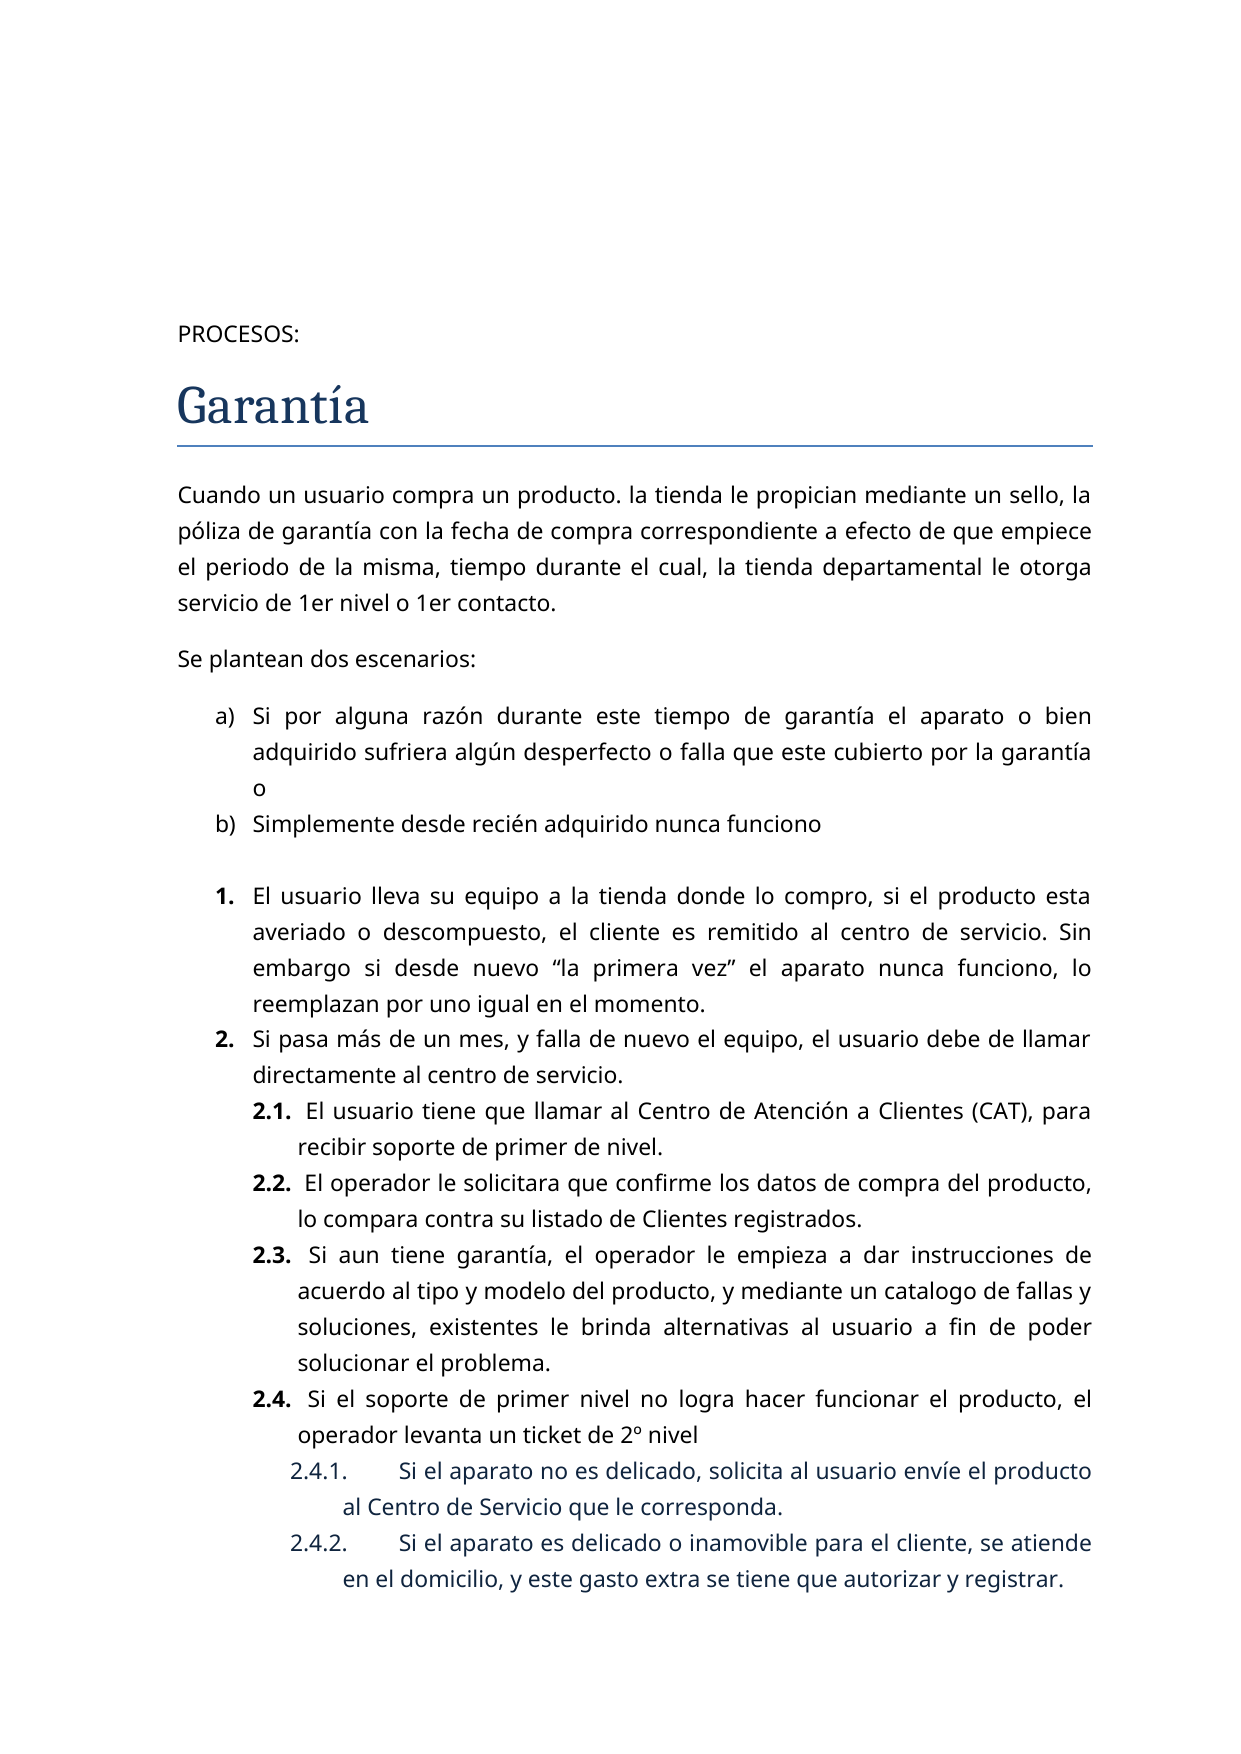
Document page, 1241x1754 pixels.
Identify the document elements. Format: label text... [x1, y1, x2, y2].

list El usuario lleva su equipo a la tienda donde lo compro, si el producto esta averiado o descompuesto, el cliente es remitido al centro de servicio. Sin embargo si desde nuevo “la primera vez” el aparato nunca funciono, lo reemplazan por uno igual en el momento. [215, 880, 1093, 1019]
text Se plantean dos escenarios: [177, 643, 1093, 674]
list Si pasa más de un mes, y falla de nuevo el equipo, el usuario debe de llamar directamente al centro de servicio. [215, 1023, 1093, 1091]
list Si aun tiene garantía, el operador le empieza a dar instrucciones de acuerdo al tipo y modelo del producto, y mediante un catalogo de fallas y soluciones, existentes le brinda alternativas al usuario a fin de poder solucionar el problema. [252, 1239, 1093, 1378]
text Cuando un usuario compra un producto. la tienda le propician mediante un sello, la póliza de garantía con la fecha de compra correspondiente a efecto de que empiece el periodo de la misma, tiempo durante el cual, la tienda departamental le otorga servicio de 1er nivel o 1er contacto. [177, 479, 1093, 618]
list Si por alguna razón durante este tiempo de garantía el aparato o bien adquirido sufriera algún desperfecto o falla que este cubierto por la garantía o [215, 700, 1093, 803]
list Si el aparato es delicado o inamovible para el cliente, se atiende en el domicilio, y este gasto extra se tiene que autorizar y registrar. [290, 1527, 1093, 1594]
list El operador le solicitara que confirme los datos de compra del producto, lo compara contra su listado de Clientes registrados. [252, 1167, 1093, 1234]
list Simplemente desde recién adquirido nunca funciono [215, 808, 1093, 839]
list Si el soporte de primer nivel no logra hacer funcionar el producto, el operador levanta un ticket de 2º nivel [252, 1383, 1093, 1450]
title Garantía [177, 375, 1093, 445]
list El usuario tiene que llamar al Centro de Atención a Clientes (CAT), para recibir soporte de primer de nivel. [252, 1095, 1093, 1162]
list Si el aparato no es delicado, solicita al usuario envíe el producto al Centro de Servicio que le corresponda. [290, 1455, 1093, 1522]
text PROCESOS: [177, 318, 1093, 349]
